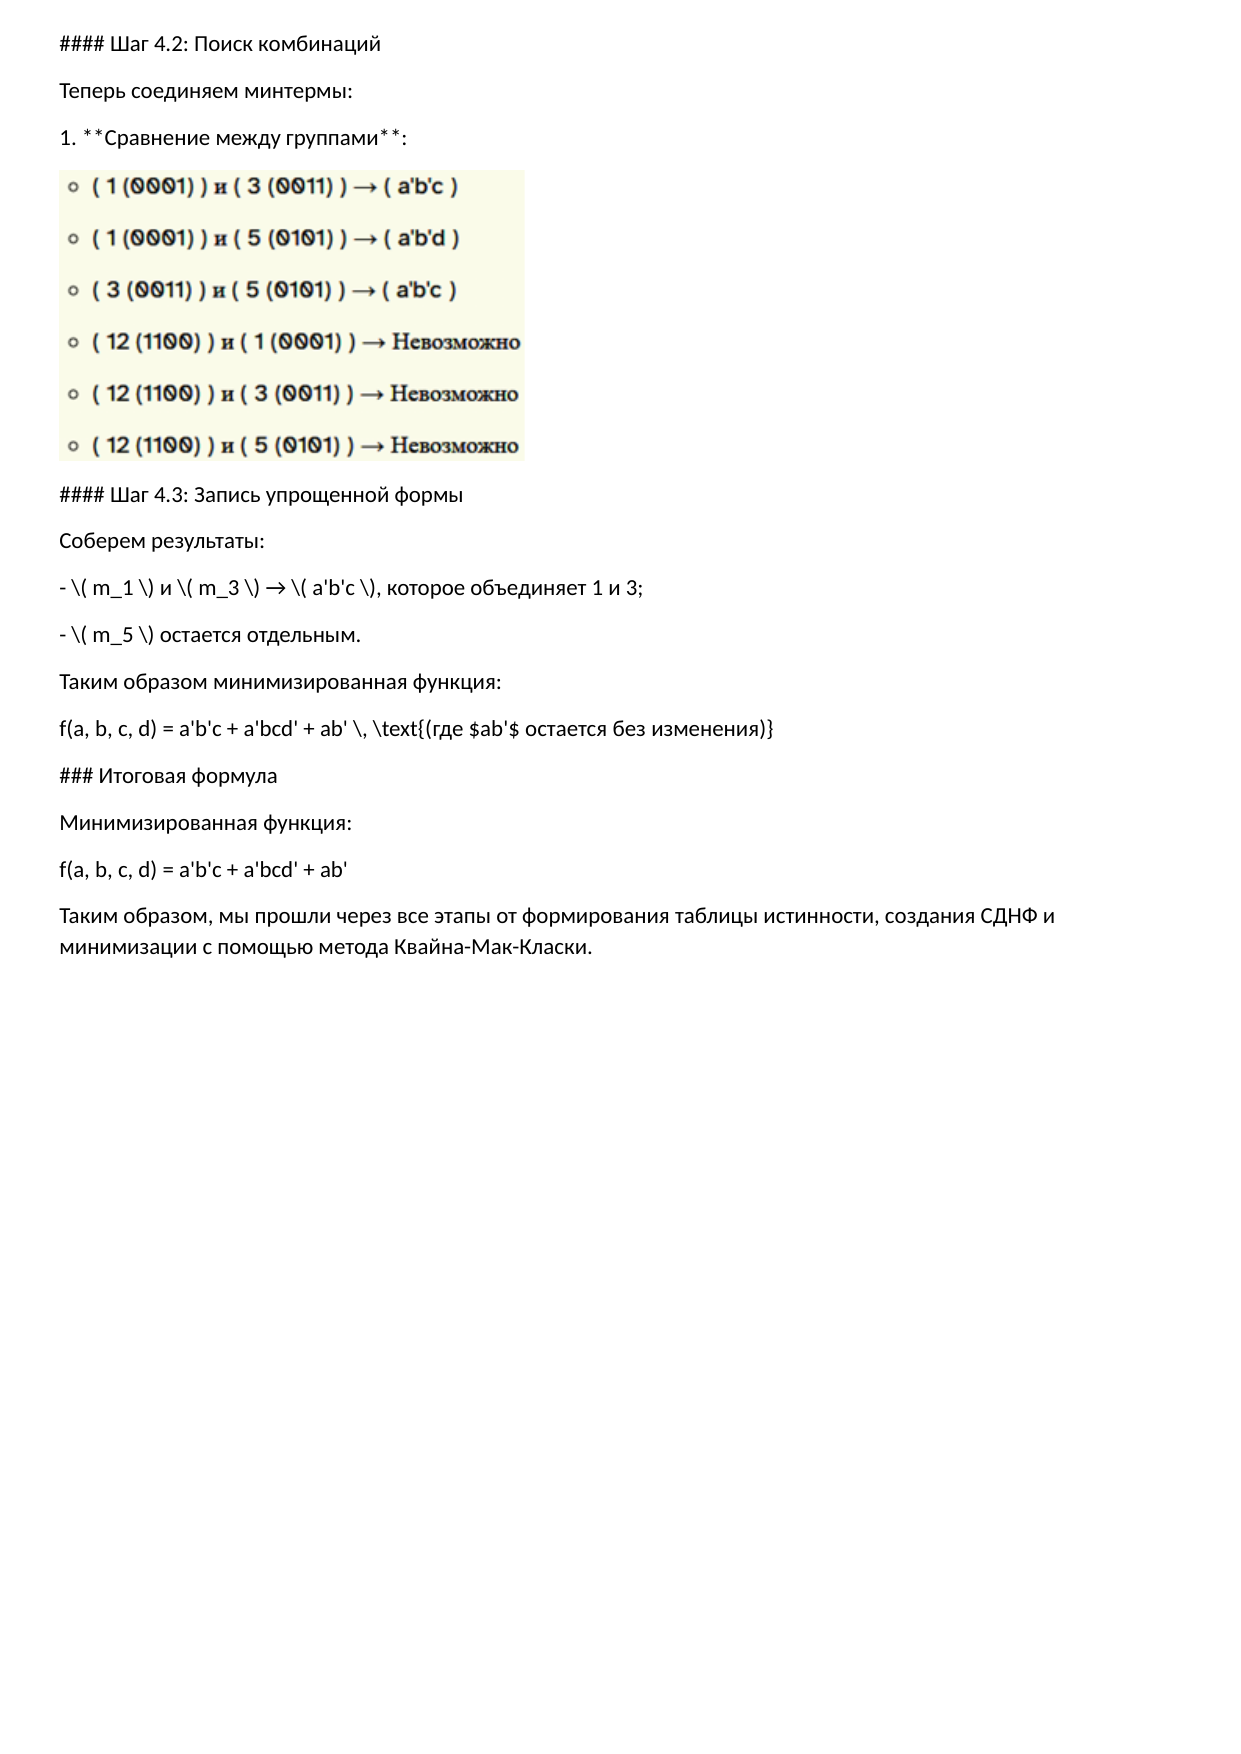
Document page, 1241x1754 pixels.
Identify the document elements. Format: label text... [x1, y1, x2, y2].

text f(a, b, c, d) = a'b'c + a'bcd' + ab' \, \text{(где $ab'$ остается без изменения)} [59, 714, 1181, 742]
text Таким образом, мы прошли через все этапы от формирования таблицы истинности, создания СДНФ и минимизации с помощью метода Квайна-Мак-Класки. [59, 902, 1181, 960]
text #### Шаг 4.2: Поиск комбинаций [59, 29, 1181, 58]
text ### Итоговая формула [59, 761, 1181, 789]
text Таким образом минимизированная функция: [59, 667, 1181, 695]
text 1. **Сравнение между группами**: [59, 123, 1181, 151]
text - \( m_5 \) остается отдельным. [59, 620, 1181, 648]
picture [59, 170, 525, 461]
text f(a, b, c, d) = a'b'c + a'bcd' + ab' [59, 855, 1181, 883]
text - \( m_1 \) и \( m_3 \) → \( a'b'c \), которое объединяет 1 и 3; [59, 573, 1181, 601]
text Соберем результаты: [59, 527, 1181, 554]
text #### Шаг 4.3: Запись упрощенной формы [59, 480, 1181, 508]
text Теперь соединяем минтермы: [59, 76, 1181, 104]
text Минимизированная функция: [59, 808, 1181, 836]
